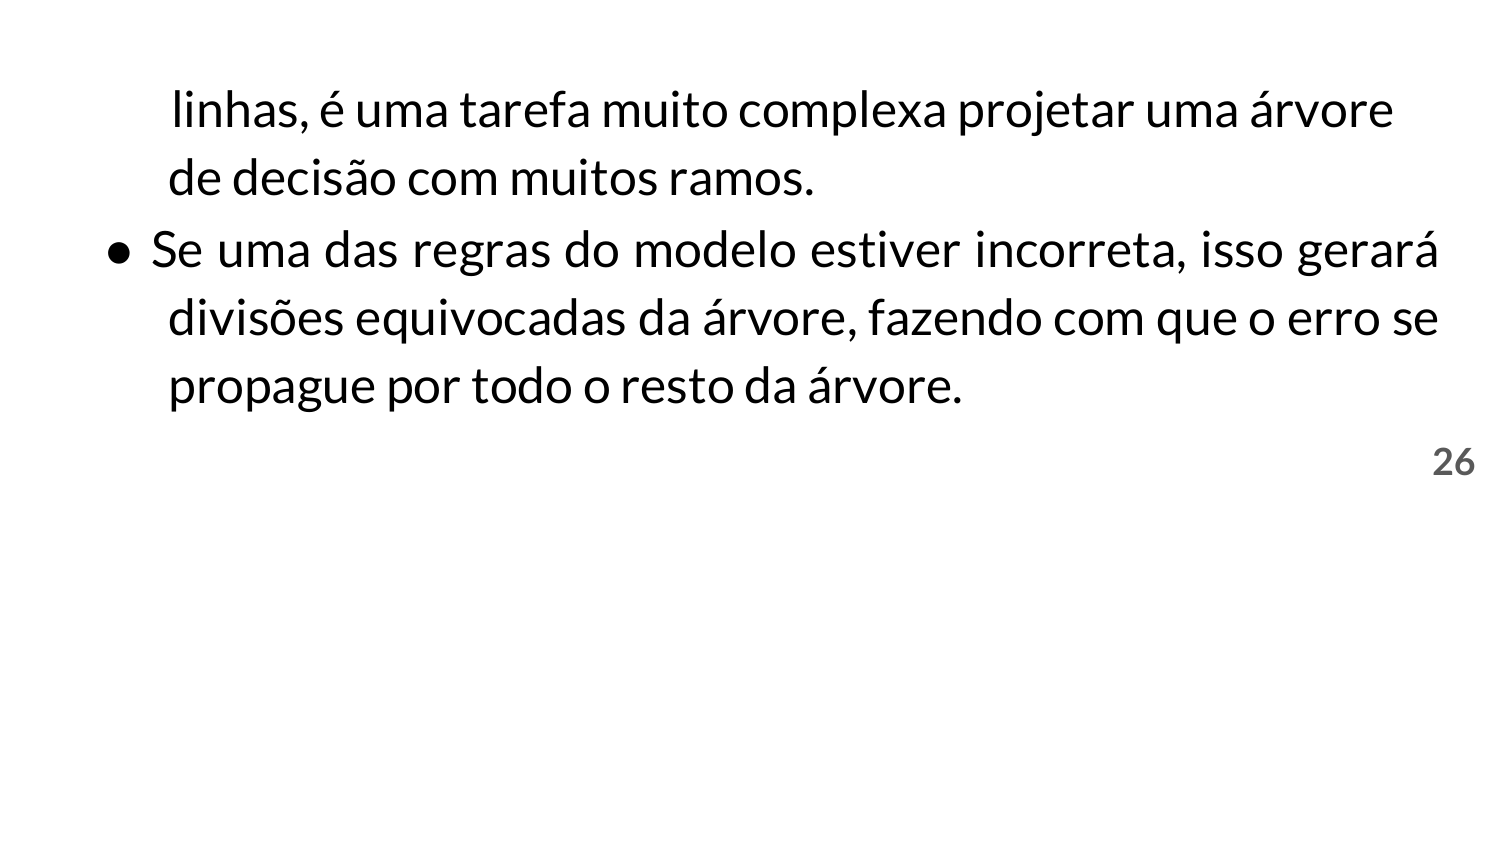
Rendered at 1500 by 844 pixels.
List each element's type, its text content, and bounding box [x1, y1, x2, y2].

text 26 [92, 438, 1475, 483]
text linhas, é uma tarefa muito complexa projetar uma árvore de decisão com muitos ramos. [169, 78, 1402, 206]
text ● Se uma das regras do modelo estiver incorreta, isso gerará divisões equivocadas da árvore, fazendo com que o erro se propague por todo o resto da árvore. [103, 218, 1442, 414]
